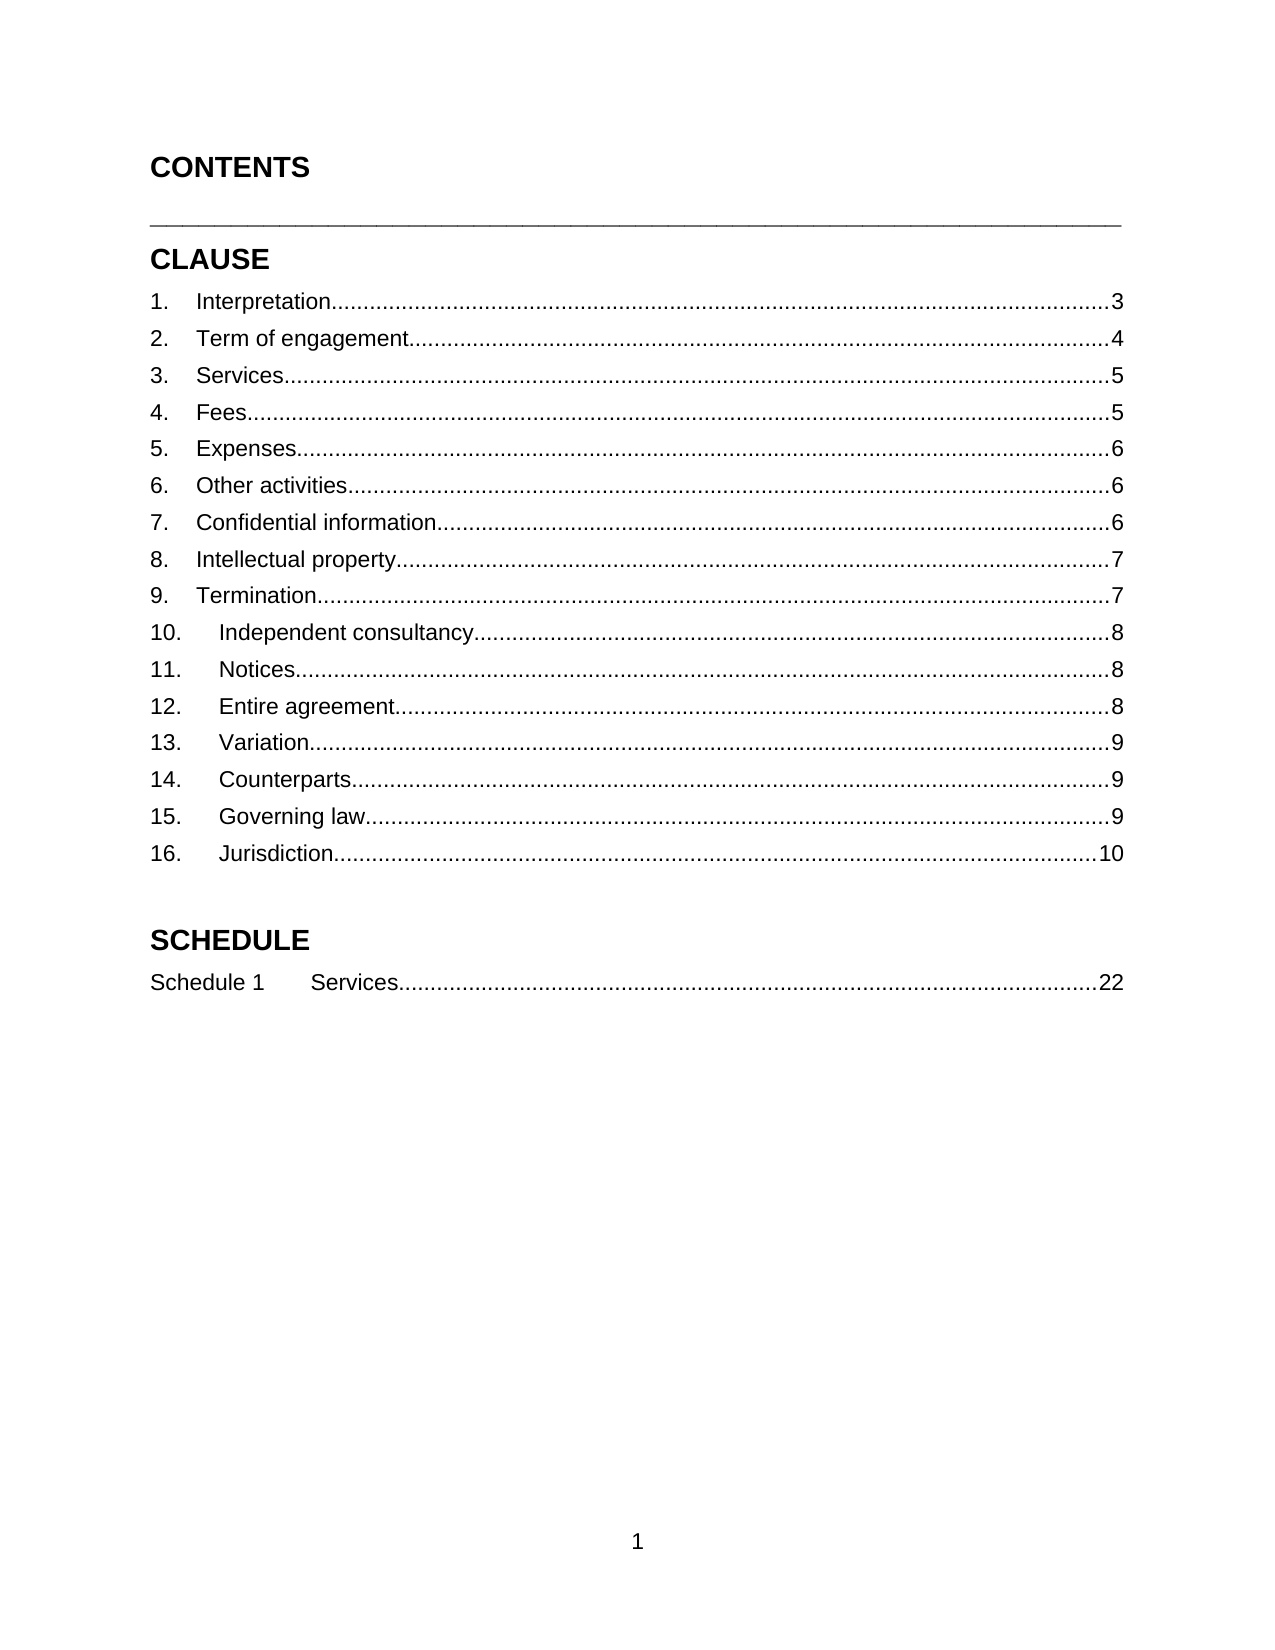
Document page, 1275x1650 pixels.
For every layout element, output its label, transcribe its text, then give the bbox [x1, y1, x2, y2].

subtitle SCHEDULE [150, 922, 1125, 956]
subtitle CLAUSE [150, 242, 1125, 276]
subtitle CONTENTS [150, 150, 1125, 183]
subtitle ____________________________________________________________ [150, 196, 1125, 229]
